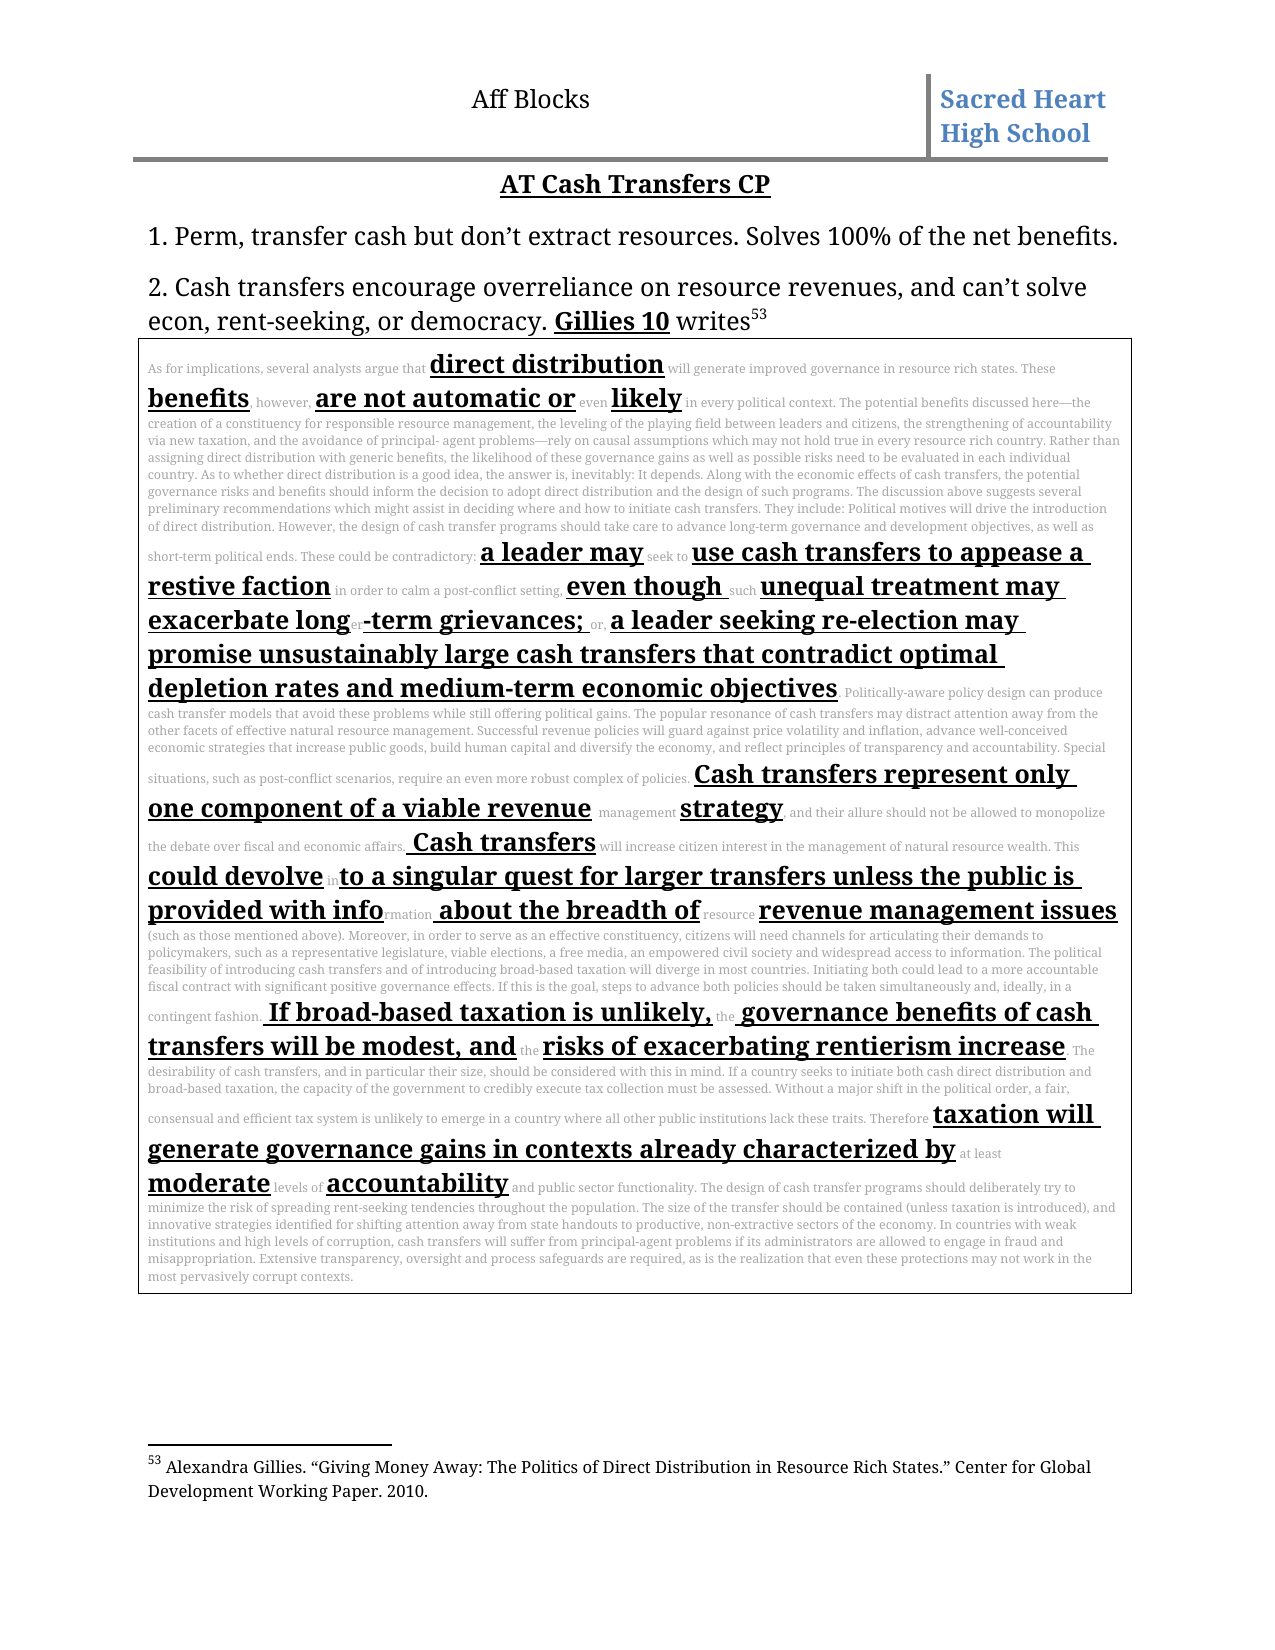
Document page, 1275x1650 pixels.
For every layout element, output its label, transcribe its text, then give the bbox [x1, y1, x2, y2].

text As for implications, several analysts argue that direct distribution will generate improved governance in resource rich states. These benefits, however, are not automatic or even likely in every political context. The potential benefits discussed here—the creation of a constituency for responsible resource management, the leveling of the playing field between leaders and citizens, the strengthening of accountability via new taxation, and the avoidance of principal- agent problems—rely on causal assumptions which may not hold true in every resource rich country. Rather than assigning direct distribution with generic benefits, the likelihood of these governance gains as well as possible risks need to be evaluated in each individual country. As to whether direct distribution is a good idea, the answer is, inevitably: It depends. Along with the economic effects of cash transfers, the potential governance risks and benefits should inform the decision to adopt direct distribution and the design of such programs. The discussion above suggests several preliminary recommendations which might assist in deciding where and how to initiate cash transfers. They include: Political motives will drive the introduction of direct distribution. However, the design of cash transfer programs should take care to advance long-term governance and development objectives, as well as short-term political ends. These could be contradictory: a leader may seek to use cash transfers to appease a restive faction in order to calm a post-conflict setting, even though such unequal treatment may exacerbate longer-term grievances; or, a leader seeking re-election may promise unsustainably large cash transfers that contradict optimal depletion rates and medium-term economic objectives. Politically-aware policy design can produce cash transfer models that avoid these problems while still offering political gains. The popular resonance of cash transfers may distract attention away from the other facets of effective natural resource management. Successful revenue policies will guard against price volatility and inflation, advance well-conceived economic strategies that increase public goods, build human capital and diversify the economy, and reflect principles of transparency and accountability. Special situations, such as post-conflict scenarios, require an even more robust complex of policies. Cash transfers represent only one component of a viable revenue management strategy, and their allure should not be allowed to monopolize the debate over fiscal and economic affairs. Cash transfers will increase citizen interest in the management of natural resource wealth. This could devolve into a singular quest for larger transfers unless the public is provided with information about the breadth of resource revenue management issues (such as those mentioned above). Moreover, in order to serve as an effective constituency, citizens will need channels for articulating their demands to policymakers, such as a representative legislature, viable elections, a free media, an empowered civil society and widespread access to information. The political feasibility of introducing cash transfers and of introducing broad-based taxation will diverge in most countries. Initiating both could lead to a more accountable fiscal contract with significant positive governance effects. If this is the goal, steps to advance both policies should be taken simultaneously and, ideally, in a contingent fashion. If broad-based taxation is unlikely, the governance benefits of cash transfers will be modest, and the risks of exacerbating rentierism increase. The desirability of cash transfers, and in particular their size, should be considered with this in mind. If a country seeks to initiate both cash direct distribution and broad-based taxation, the capacity of the government to credibly execute tax collection must be assessed. Without a major shift in the political order, a fair, consensual and efficient tax system is unlikely to emerge in a country where all other public institutions lack these traits. Therefore taxation will generate governance gains in contexts already characterized by at least moderate levels of accountability and public sector functionality. The design of cash transfer programs should deliberately try to minimize the risk of spreading rent-seeking tendencies throughout the population. The size of the transfer should be contained (unless taxation is introduced), and innovative strategies identified for shifting attention away from state handouts to productive, non-extractive sectors of the economy. In countries with weak institutions and high levels of corruption, cash transfers will suffer from principal-agent problems if its administrators are allowed to engage in fraud and misappropriation. Extensive transparency, oversight and process safeguards are required, as is the realization that even these protections may not work in the most pervasively corrupt contexts. [139, 339, 1131, 1293]
text 1. Perm, transfer cash but don’t extract resources. Solves 100% of the net benefits. [148, 218, 1122, 252]
subtitle AT Cash Transfers CP [148, 167, 1122, 201]
text 2. Cash transfers encourage overreliance on resource revenues, and can’t solve econ, rent-seeking, or democracy. Gillies 10 writes [148, 269, 1122, 338]
